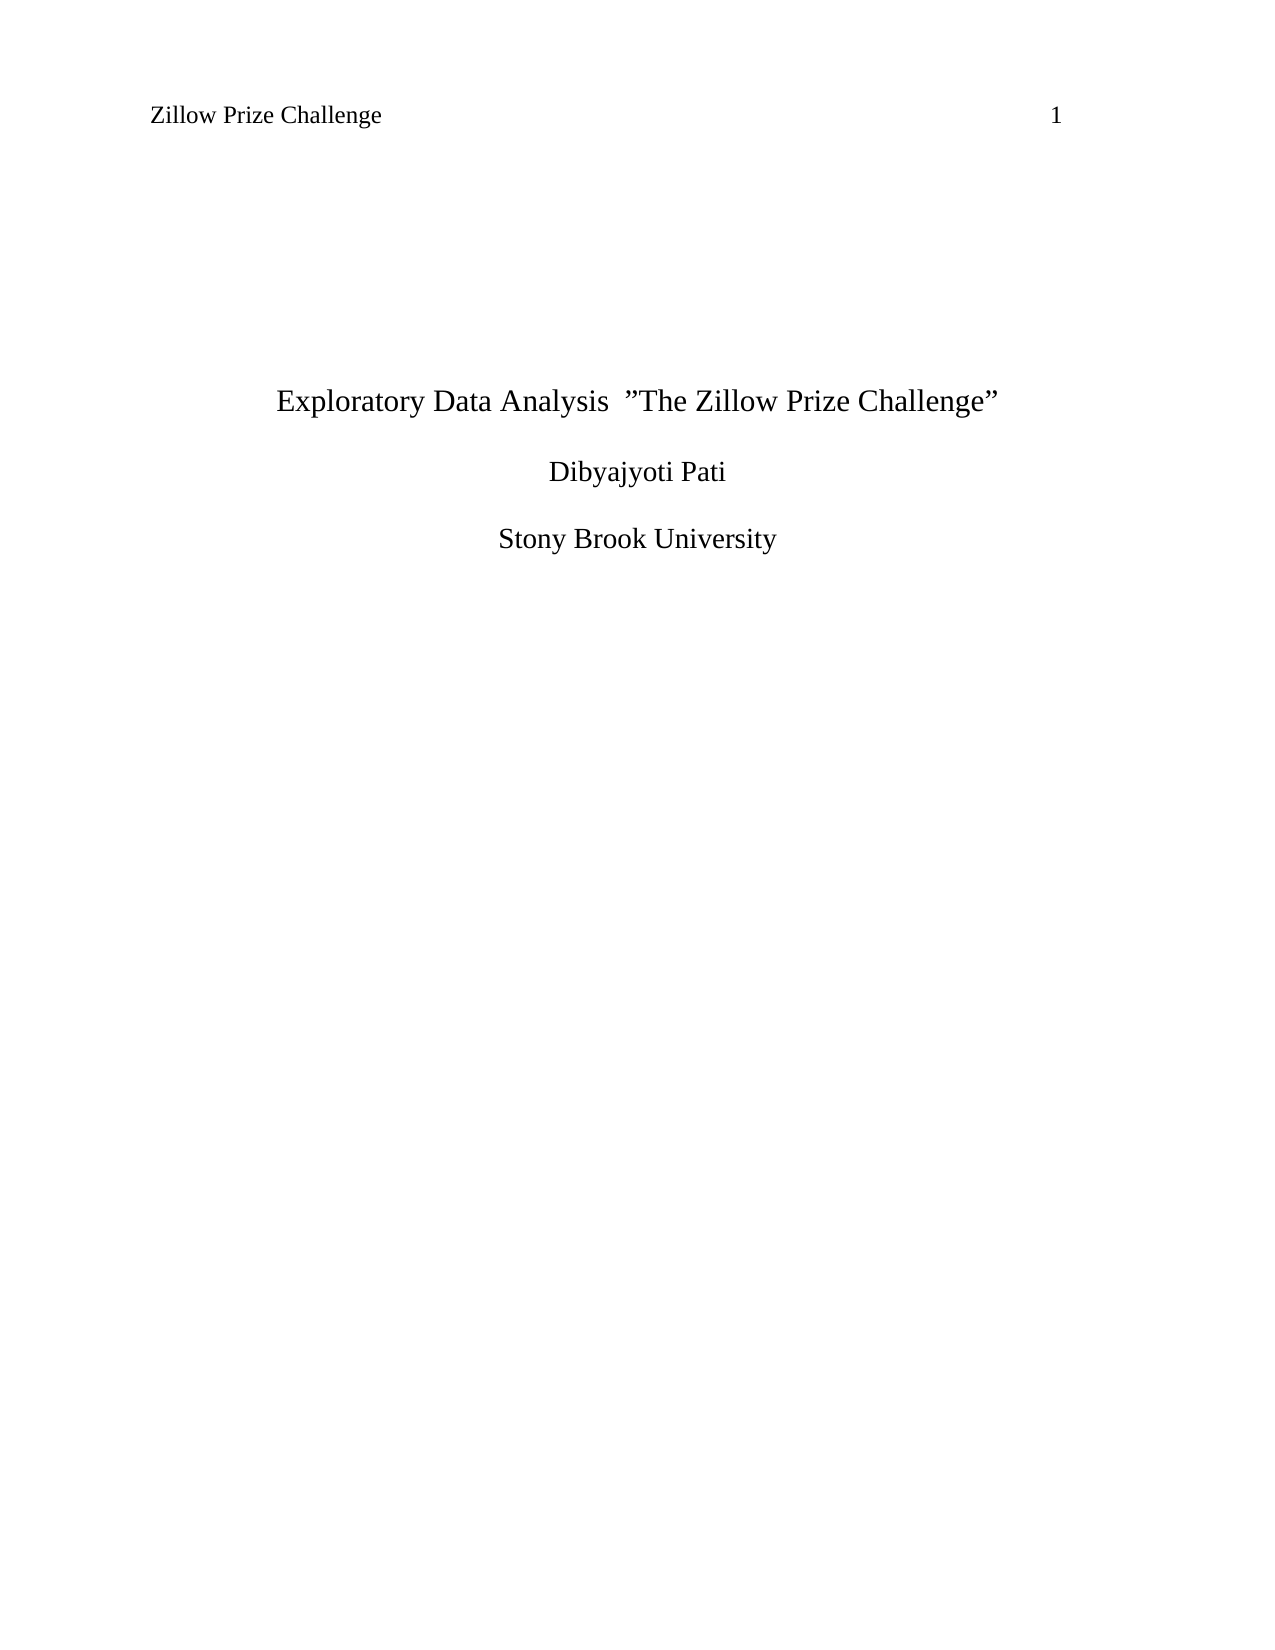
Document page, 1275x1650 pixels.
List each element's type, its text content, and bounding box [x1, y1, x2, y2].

title Exploratory Data Analysis ”The Zillow Prize Challenge” [150, 382, 1125, 418]
subtitle Stony Brook University [150, 521, 1125, 555]
subtitle Dibyajyoti Pati [150, 454, 1125, 488]
